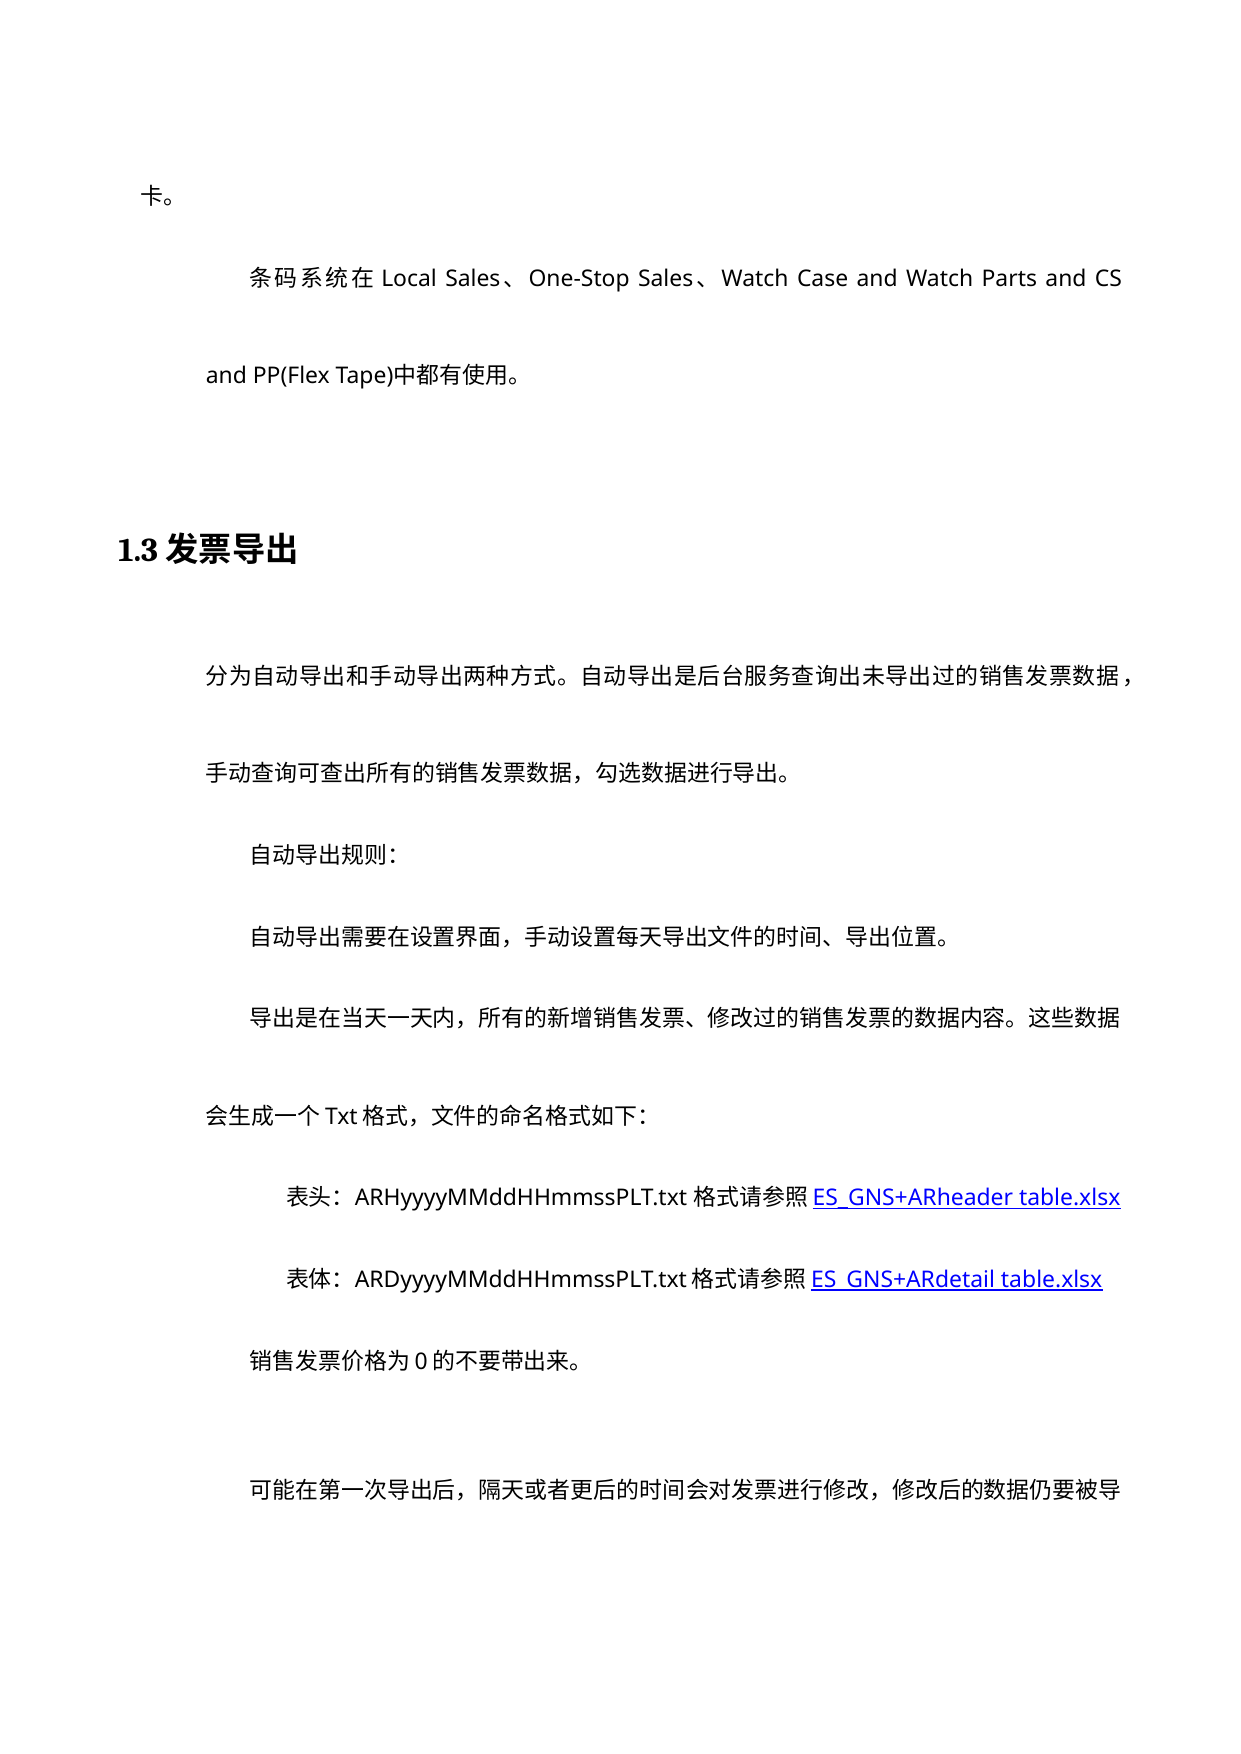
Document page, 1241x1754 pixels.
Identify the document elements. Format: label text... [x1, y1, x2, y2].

list 自动导出规则： [206, 821, 1122, 886]
list 表头：ARHyyyyMMddHHmmssPLT.txt 格式请参照ES_GNS+ARheader table.xlsx [206, 1163, 1122, 1228]
list 销售发票价格为0的不要带出来。 [206, 1327, 1122, 1392]
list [140, 162, 1122, 227]
text 表体：ARDyyyyMMddHHmmssPLT.txt格式请参照ES_GNS+ARdetail table.xlsx [242, 1245, 1122, 1310]
list 条码系统在Local Sales、One-Stop Sales、Watch Case and Watch Parts and CS and PP(Flex Tape)中都有使用。 [206, 243, 1122, 406]
list 自动导出需要在设置界面，手动设置每天导出文件的时间、导出位置。 [206, 903, 1122, 968]
list 分为自动导出和手动导出两种方式。自动导出是后台服务查询出未导出过的销售发票数据，手动查询可查出所有的销售发票数据，勾选数据进行导出。 [206, 642, 1122, 804]
subtitle 1.3 发票导出 [118, 515, 1122, 580]
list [206, 1457, 1122, 1522]
list 导出是在当天一天内，所有的新增销售发票、修改过的销售发票的数据内容。这些数据会生成一个Txt格式，文件的命名格式如下： [206, 984, 1122, 1147]
